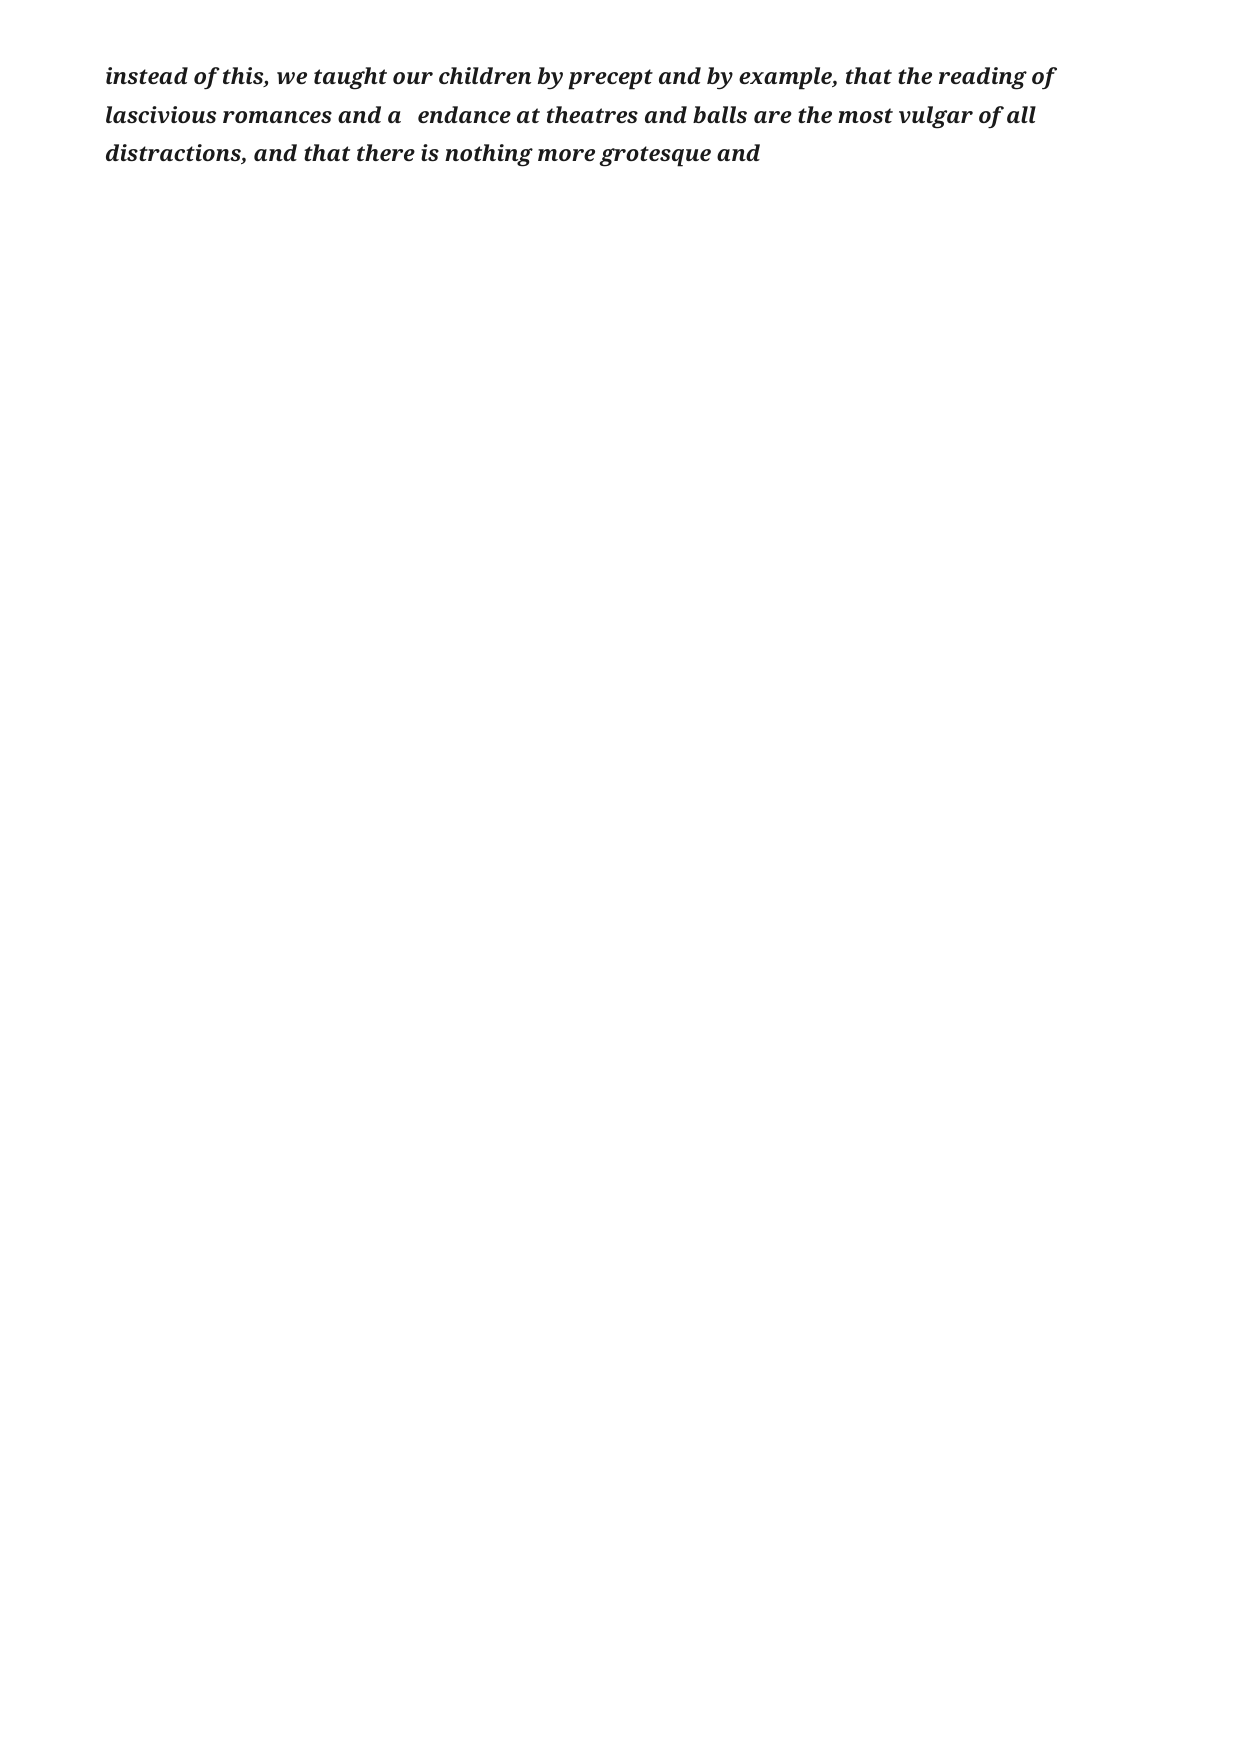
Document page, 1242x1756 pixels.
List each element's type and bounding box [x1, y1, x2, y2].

text [105, 61, 1132, 168]
